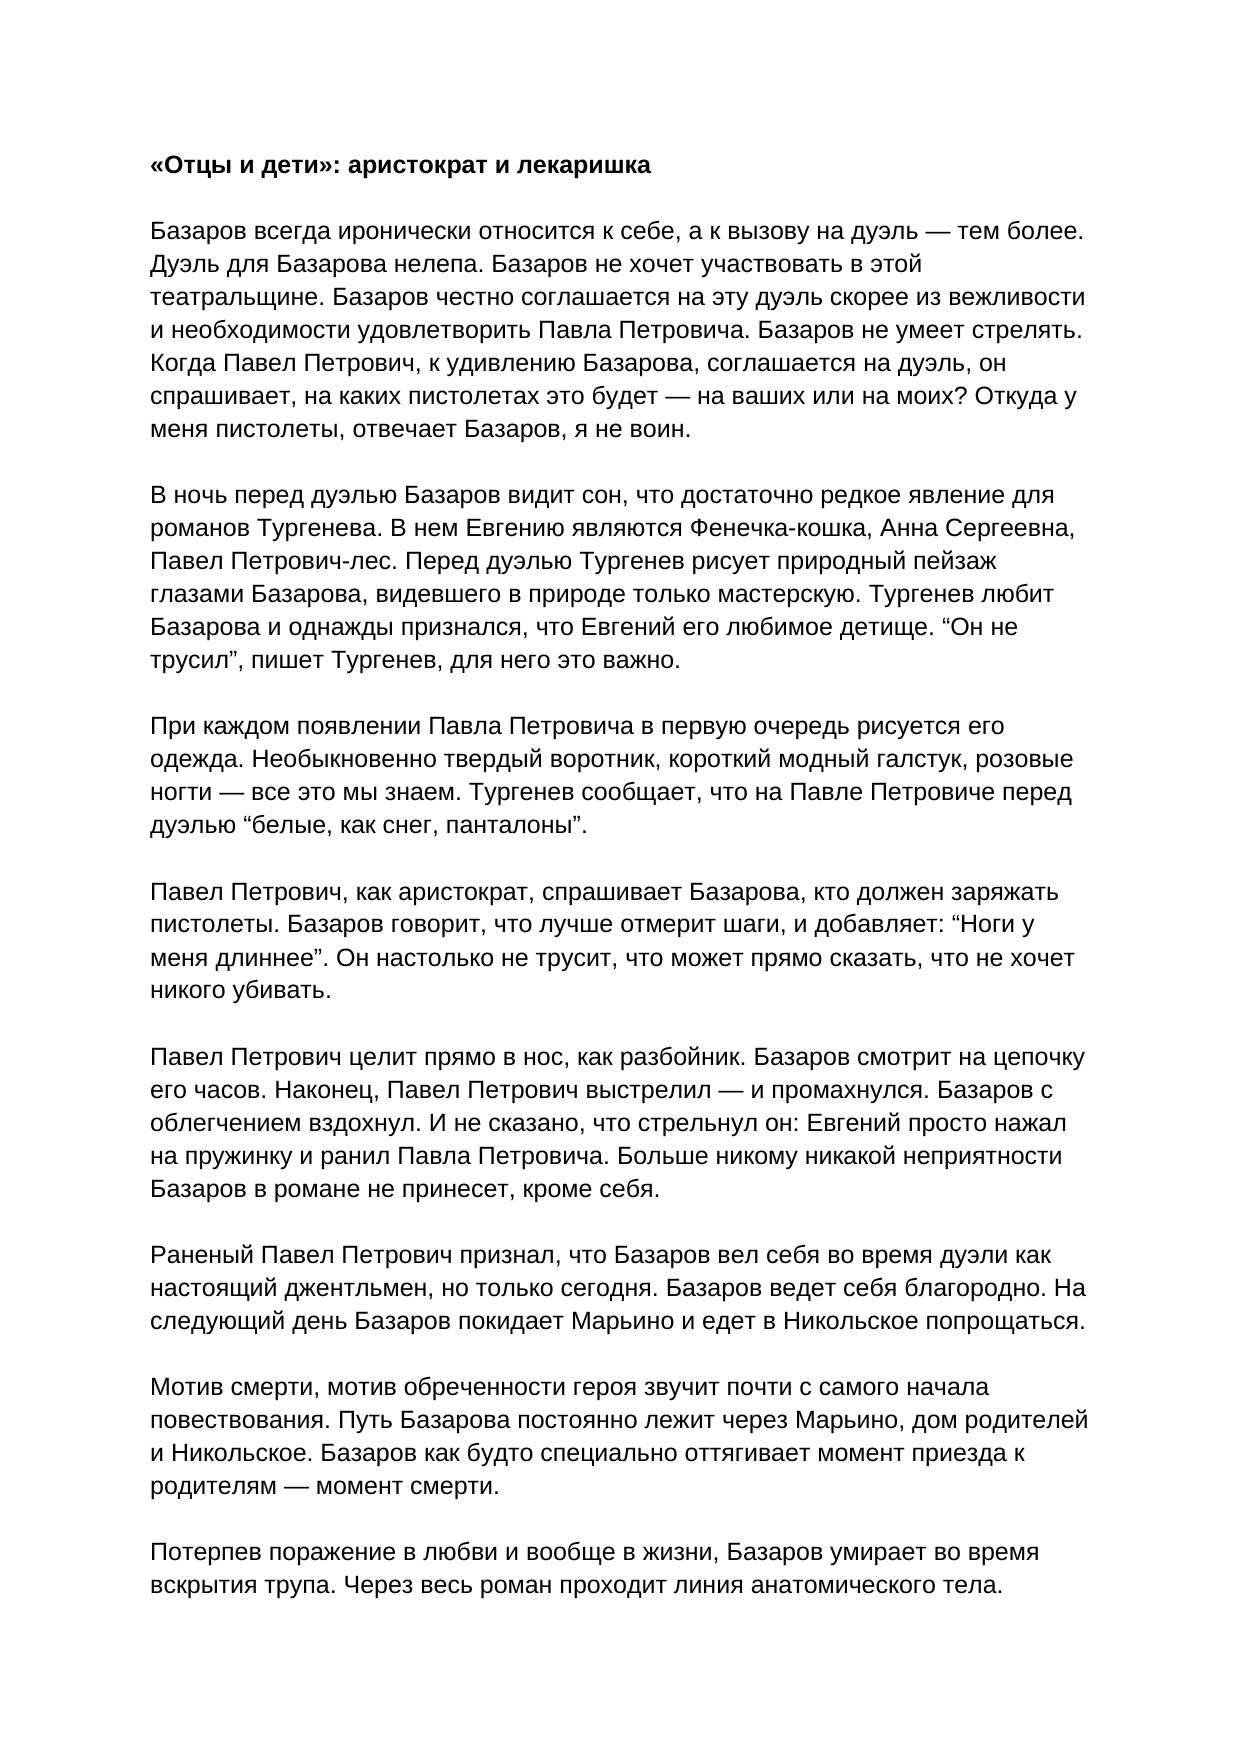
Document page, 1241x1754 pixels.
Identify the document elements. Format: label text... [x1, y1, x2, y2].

text Павел Петрович целит прямо в нос, как разбойник. Базаров смотрит на цепочку его часов. Наконец, Павел Петрович выстрелил — и промахнулся. Базаров с облегчением вздохнул. И не сказано, что стрельнул он: Евгений просто нажал на пружинку и ранил Павла Петровича. Больше никому никакой неприятности Базаров в романе не принесет, кроме себя. [150, 1042, 1090, 1202]
text Раненый Павел Петрович признал, что Базаров вел себя во время дуэли как настоящий джентльмен, но только сегодня. Базаров ведет себя благородно. На следующий день Базаров покидает Марьино и едет в Никольское попрощаться. [150, 1240, 1090, 1334]
text При каждом появлении Павла Петровича в первую очередь рисуется его одежда. Необыкновенно твердый воротник, короткий модный галстук, розовые ногти — все это мы знаем. Тургенев сообщает, что на Павле Петровиче перед дуэлью “белые, как снег, панталоны”. [150, 711, 1090, 839]
text «Отцы и дети»: аристократ и лекаришка [150, 150, 1090, 179]
text В ночь перед дуэлью Базаров видит сон, что достаточно редкое явление для романов Тургенева. В нем Евгению являются Фенечка-кошка, Анна Сергеевна, Павел Петрович-лес. Перед дуэлью Тургенев рисует природный пейзаж глазами Базарова, видевшего в природе только мастерскую. Тургенев любит Базарова и однажды признался, что Евгений его любимое детище. “Он не трусил”, пишет Тургенев, для него это важно. [150, 480, 1090, 674]
text Павел Петрович, как аристократ, спрашивает Базарова, кто должен заряжать пистолеты. Базаров говорит, что лучше отмерит шаги, и добавляет: “Ноги у меня длиннее”. Он настолько не трусит, что может прямо сказать, что не хочет никого убивать. [150, 876, 1090, 1004]
text Базаров всегда иронически относится к себе, а к вызову на дуэль — тем более. Дуэль для Базарова нелепа. Базаров не хочет участвовать в этой театральщине. Базаров честно соглашается на эту дуэль скорее из вежливости и необходимости удовлетворить Павла Петровича. Базаров не умеет стрелять. Когда Павел Петрович, к удивлению Базарова, соглашается на дуэль, он спрашивает, на каких пистолетах это будет — на ваших или на моих? Откуда у меня пистолеты, отвечает Базаров, я не воин. [150, 216, 1090, 443]
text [150, 1537, 1090, 1599]
text Мотив смерти, мотив обреченности героя звучит почти с самого начала повествования. Путь Базарова постоянно лежит через Марьино, дом родителей и Никольское. Базаров как будто специально оттягивает момент приезда к родителям — момент смерти. [150, 1372, 1090, 1499]
